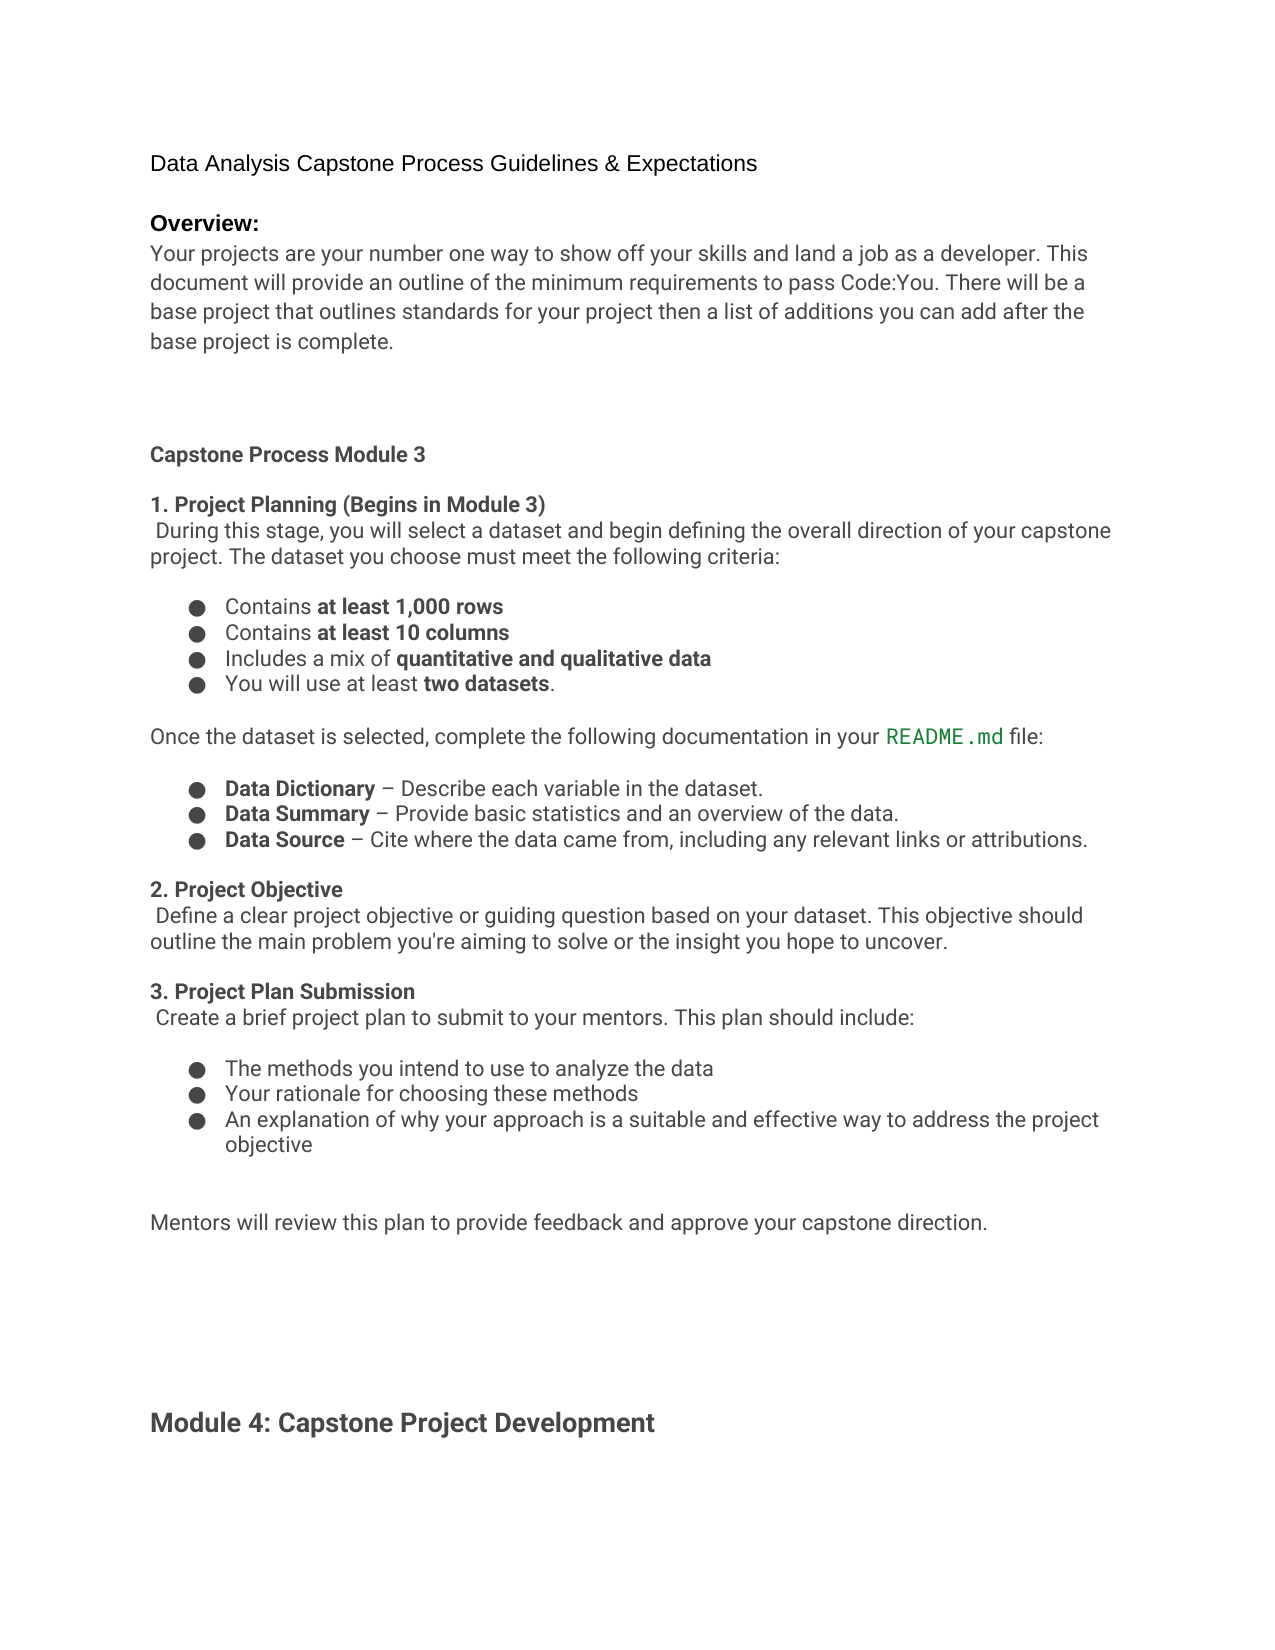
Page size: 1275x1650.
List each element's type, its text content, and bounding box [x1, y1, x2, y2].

text Capstone Process Module 3 [150, 442, 1125, 467]
list You will use at least two datasets. [187, 671, 1125, 697]
list Contains at least 10 columns [187, 620, 1125, 646]
text 1. Project Planning (Begins in Module 3) During this stage, you will select a dataset and begin defining the overall direction of your capstone project. The dataset you choose must meet the following criteria: [150, 492, 1125, 569]
text Once the dataset is selected, complete the following documentation in your README.md file: [150, 722, 1125, 751]
text Your projects are your number one way to show off your skills and land a job as a developer. This document will provide an outline of the minimum requirements to pass Code:You. There will be a base project that outlines standards for your project then a list of additions you can add after the base project is complete. [150, 241, 1125, 354]
list An explanation of why your approach is a suitable and effective way to address the project objective [187, 1107, 1125, 1184]
subtitle Module 4: Capstone Project Development [150, 1407, 1125, 1439]
list Data Dictionary – Describe each variable in the dataset. [187, 776, 1125, 801]
list Contains at least 1,000 rows [187, 594, 1125, 620]
list Your rationale for choosing these methods [187, 1081, 1125, 1107]
text 3. Project Plan Submission Create a brief project plan to submit to your mentors. This plan should include: [150, 979, 1125, 1031]
text 2. Project Objective Define a clear project objective or guiding question based on your dataset. This objective should outline the main problem you're aiming to solve or the insight you hope to uncover. [150, 878, 1125, 954]
list The methods you intend to use to analyze the data [187, 1056, 1125, 1081]
list Includes a mix of quantitative and qualitative data [187, 646, 1125, 671]
list Data Summary – Provide basic statistics and an overview of the data. [187, 801, 1125, 827]
text Data Analysis Capstone Process Guidelines & Expectations [150, 150, 1125, 176]
list Data Source – Cite where the data came from, including any relevant links or attributions. [187, 827, 1125, 853]
text Overview: [150, 210, 1125, 237]
text Mentors will review this plan to provide feedback and approve your capstone direction. [150, 1209, 1125, 1235]
